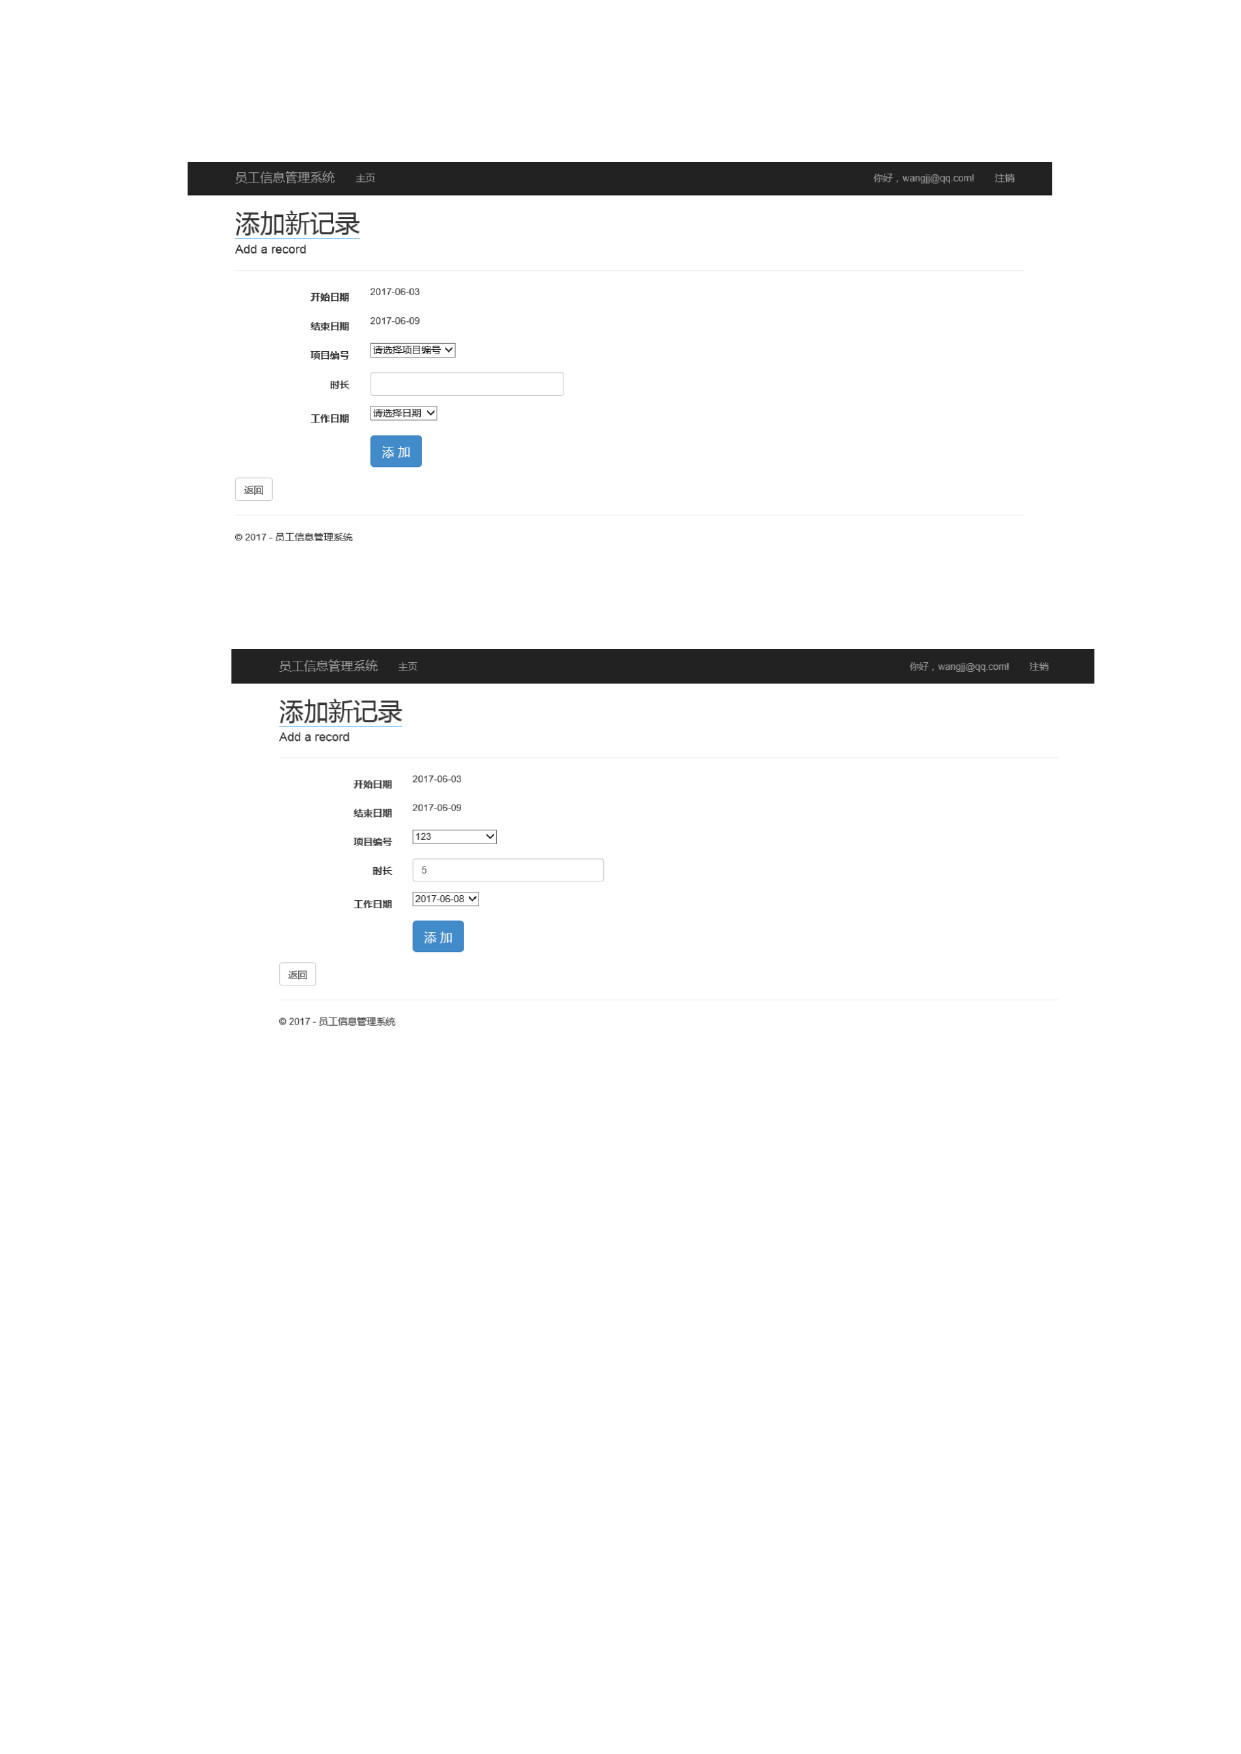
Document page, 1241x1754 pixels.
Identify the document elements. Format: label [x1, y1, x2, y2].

picture [187, 162, 1053, 640]
picture [231, 649, 1095, 1106]
